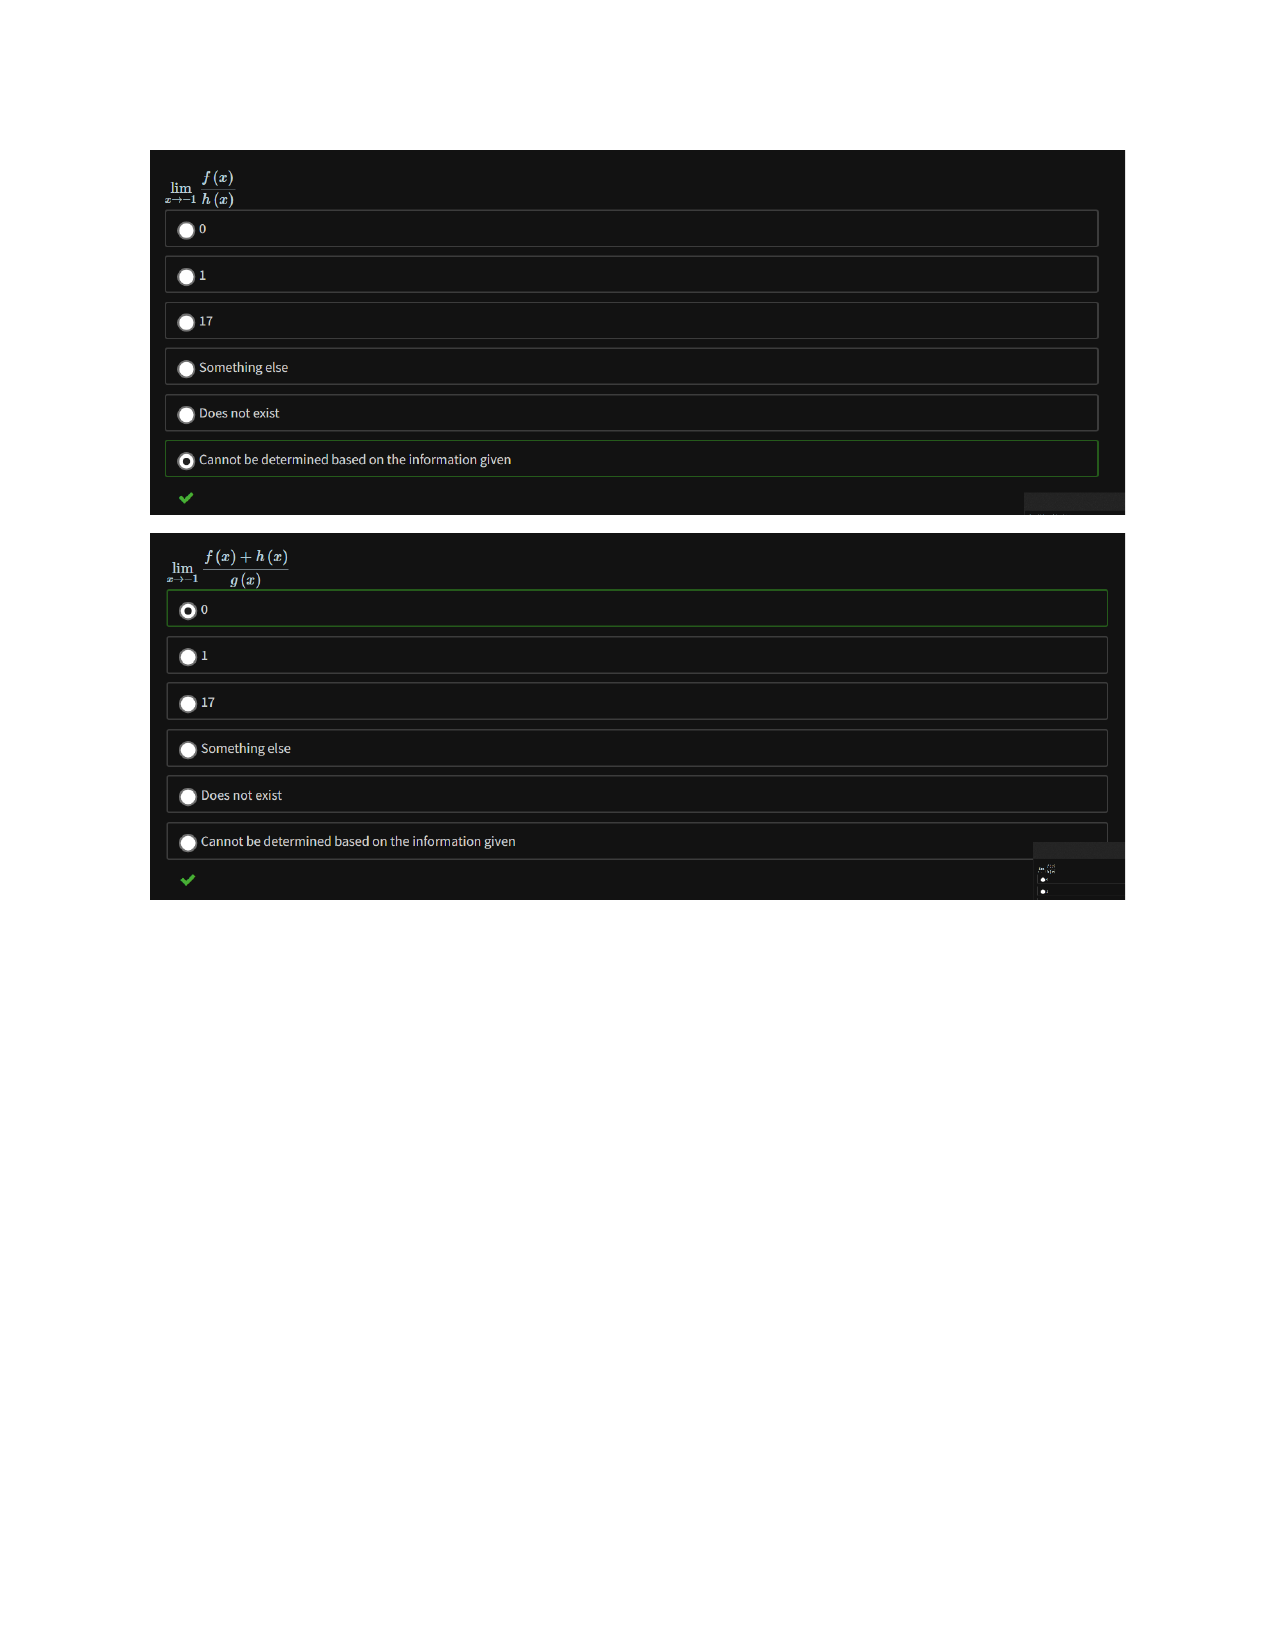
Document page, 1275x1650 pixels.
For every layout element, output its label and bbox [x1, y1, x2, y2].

picture [150, 150, 1125, 515]
picture [150, 533, 1125, 900]
